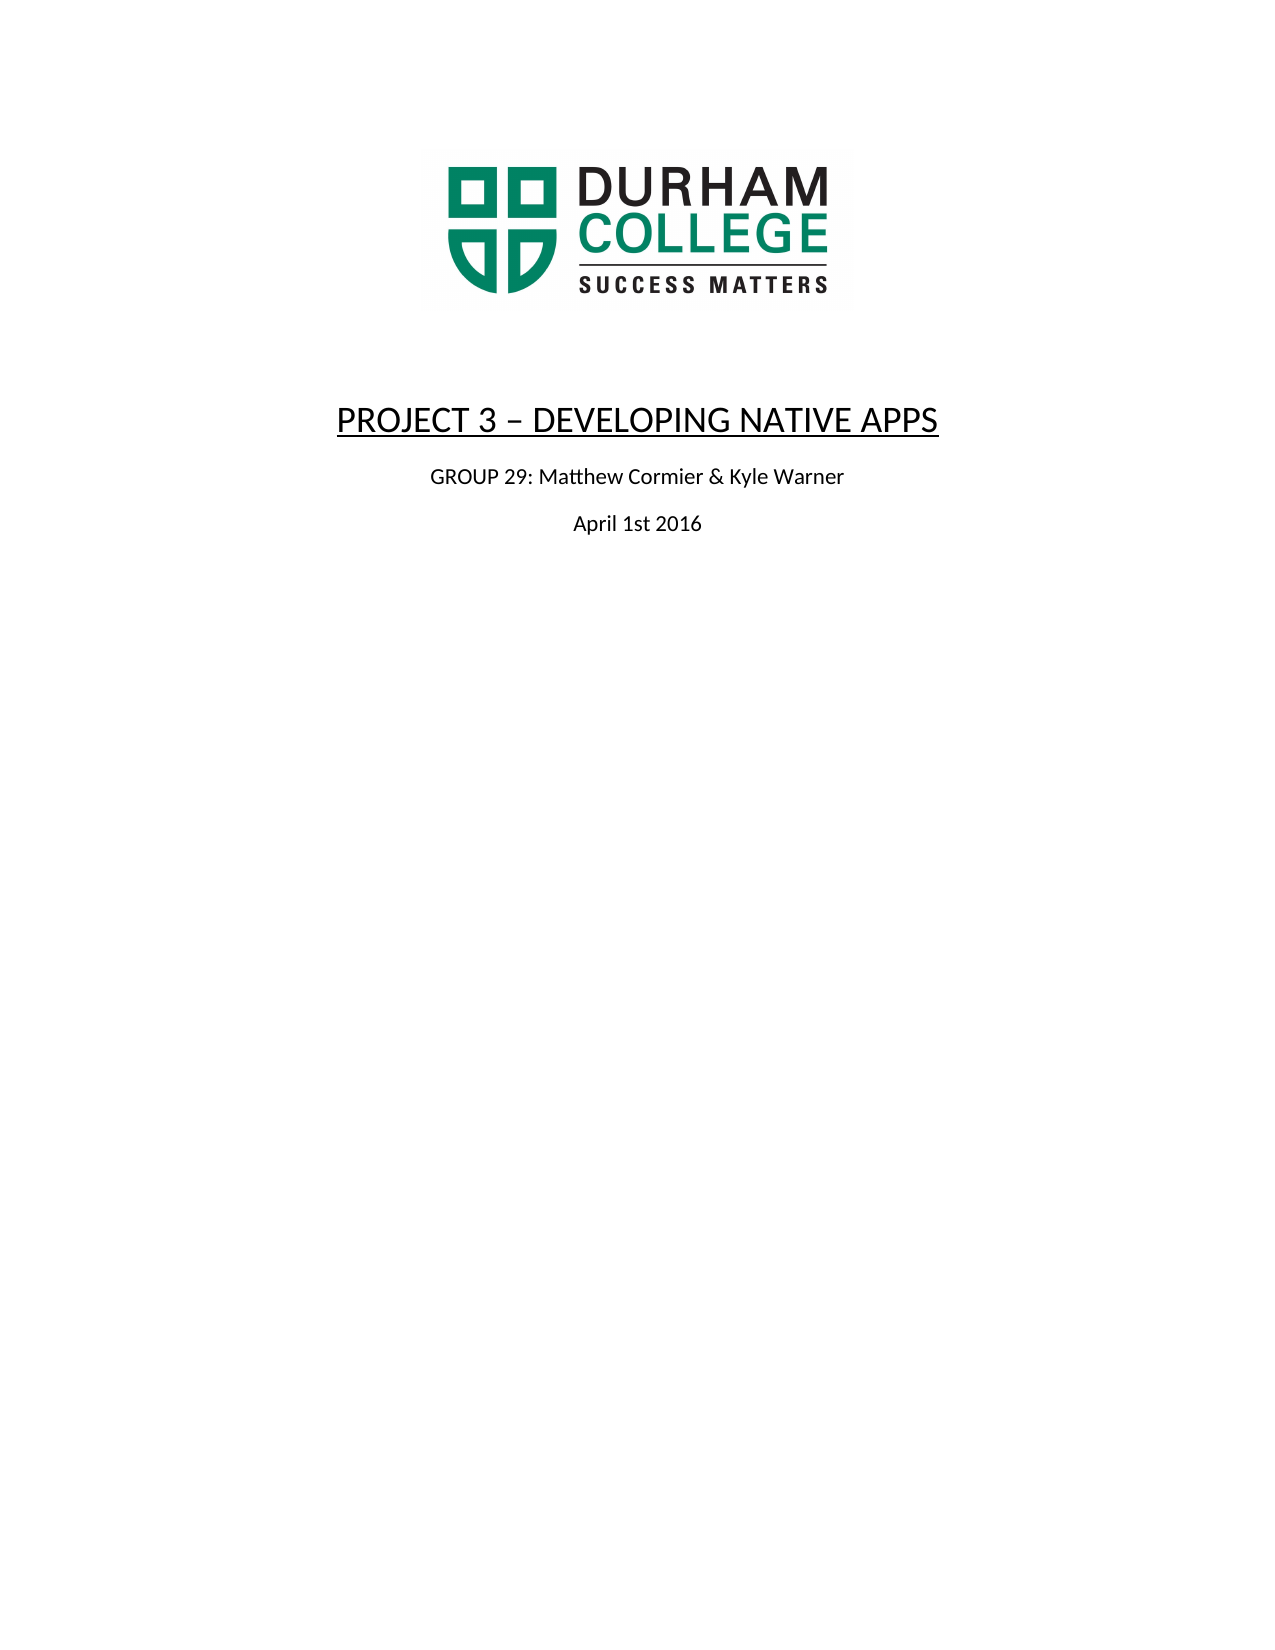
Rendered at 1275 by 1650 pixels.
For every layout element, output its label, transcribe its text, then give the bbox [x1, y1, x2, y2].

text PROJECT 3 – DEVELOPING NATIVE APPS [150, 396, 1125, 442]
text April 1st 2016 [150, 509, 1125, 537]
text GROUP 29: Matthew Cormier & Kyle Warner [150, 462, 1125, 490]
picture [421, 149, 854, 311]
